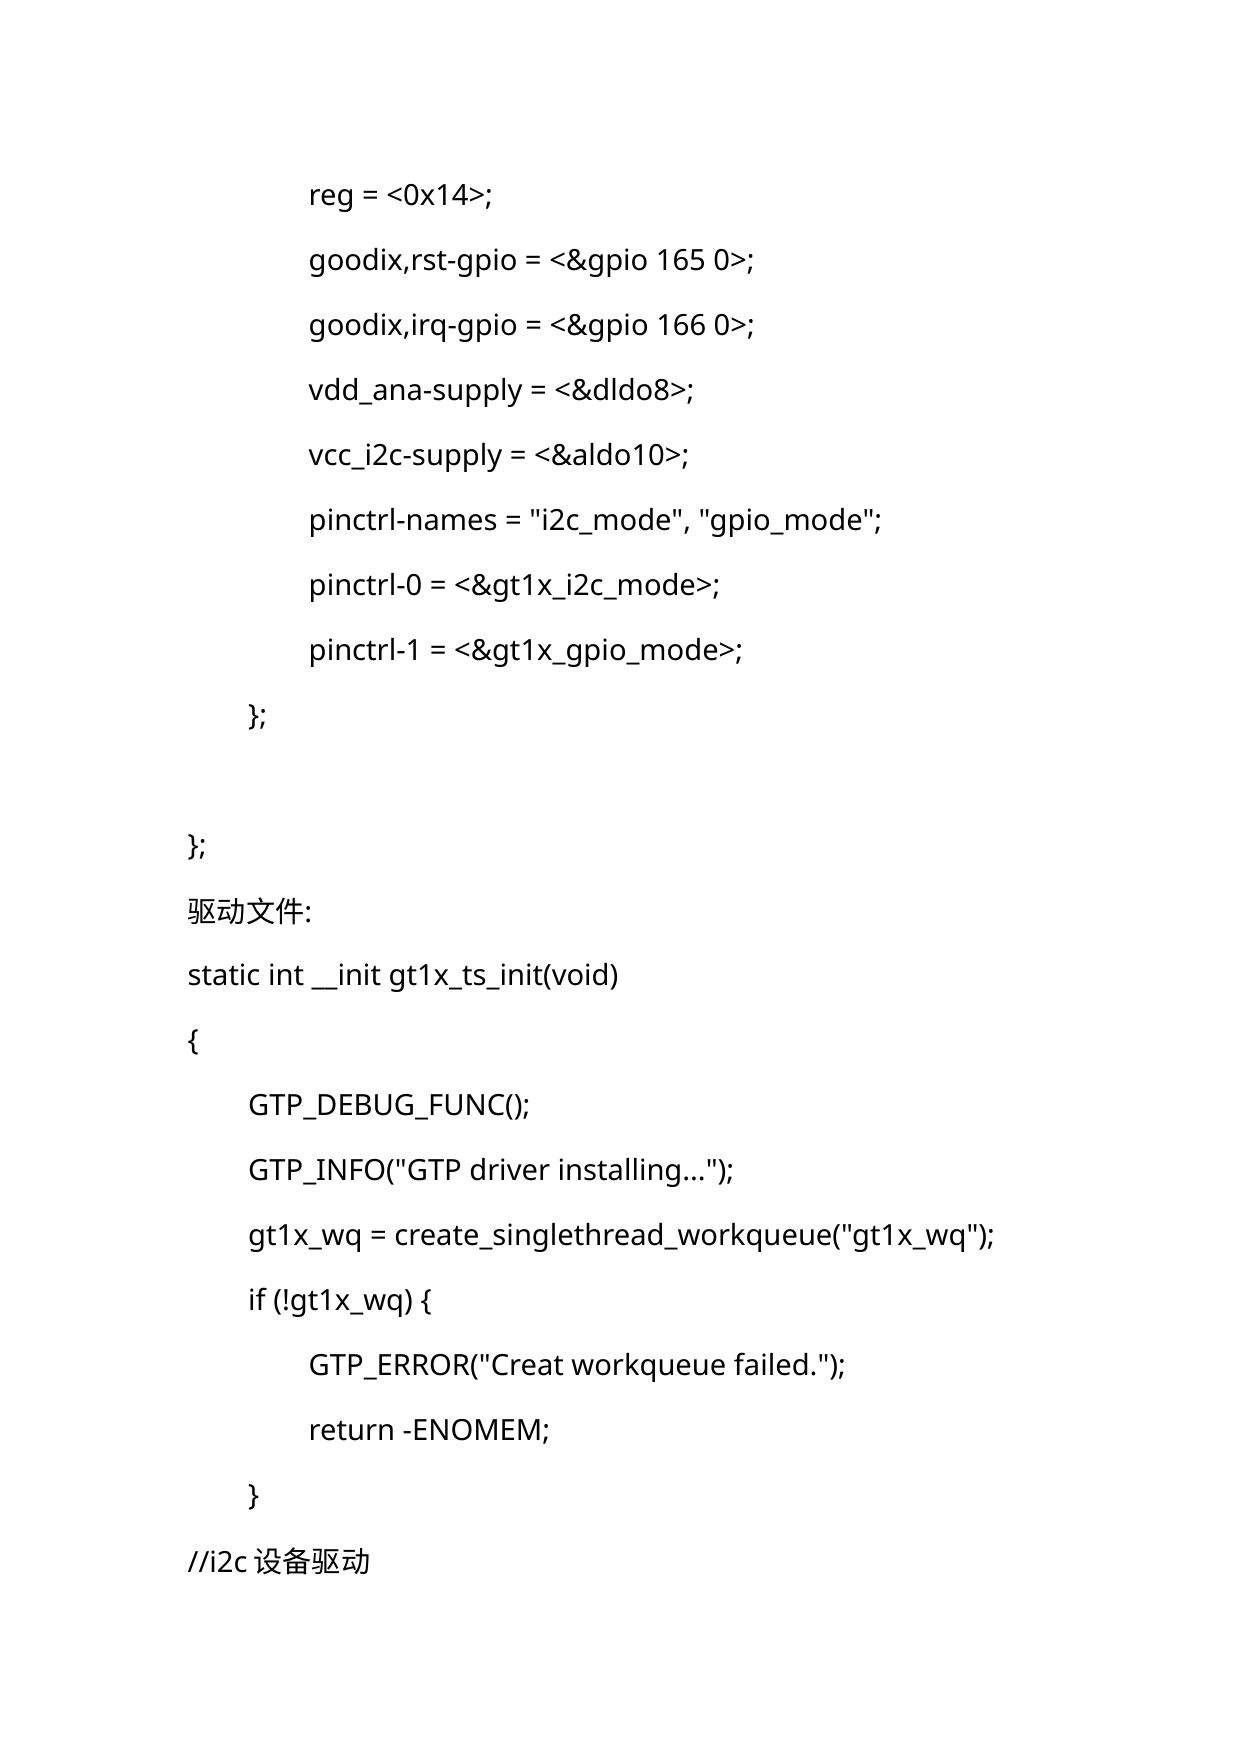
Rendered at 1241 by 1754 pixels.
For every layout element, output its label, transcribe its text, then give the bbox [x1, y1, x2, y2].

text } [187, 1462, 1053, 1527]
text }; [187, 682, 1053, 747]
text reg = <0x14>; [187, 162, 1053, 227]
text gt1x_wq = create_singlethread_workqueue("gt1x_wq"); [187, 1202, 1053, 1267]
text 驱动文件: [187, 877, 1053, 942]
text }; [187, 812, 1053, 877]
text pinctrl-1 = <&gt1x_gpio_mode>; [187, 617, 1053, 682]
text { [187, 1007, 1053, 1072]
text //i2c设备驱动 [187, 1527, 1053, 1592]
text goodix,rst-gpio = <&gpio 165 0>; [187, 227, 1053, 292]
text pinctrl-0 = <&gt1x_i2c_mode>; [187, 552, 1053, 617]
text goodix,irq-gpio = <&gpio 166 0>; [187, 292, 1053, 357]
text if (!gt1x_wq) { [187, 1267, 1053, 1332]
text return -ENOMEM; [187, 1397, 1053, 1462]
text vcc_i2c-supply = <&aldo10>; [187, 422, 1053, 487]
text GTP_ERROR("Creat workqueue failed."); [187, 1332, 1053, 1397]
text GTP_DEBUG_FUNC(); [187, 1072, 1053, 1137]
text pinctrl-names = "i2c_mode", "gpio_mode"; [187, 487, 1053, 552]
text static int __init gt1x_ts_init(void) [187, 942, 1053, 1007]
text GTP_INFO("GTP driver installing..."); [187, 1137, 1053, 1202]
text vdd_ana-supply = <&dldo8>; [187, 357, 1053, 422]
